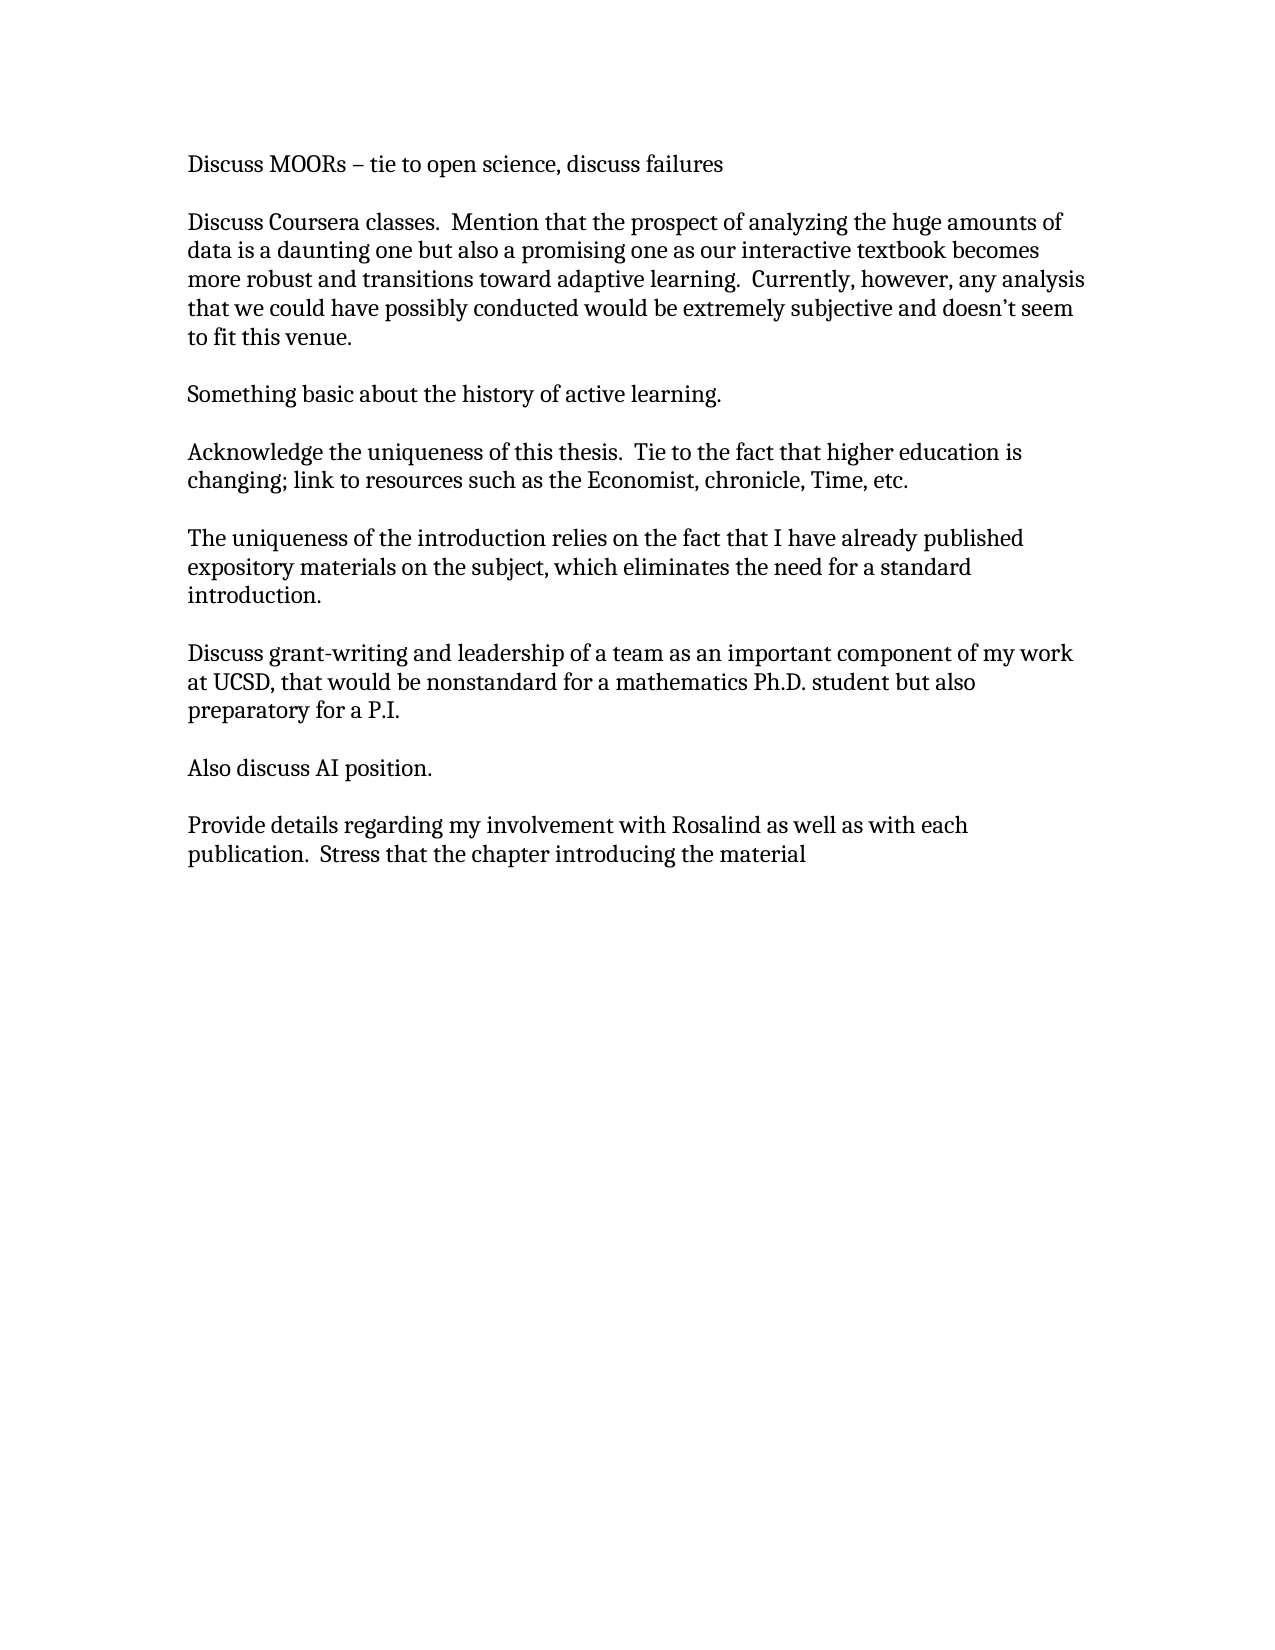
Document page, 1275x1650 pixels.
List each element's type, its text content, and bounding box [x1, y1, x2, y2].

text Discuss grant-writing and leadership of a team as an important component of my work at UCSD, that would be nonstandard for a mathematics Ph.D. student but also preparatory for a P.I. [187, 639, 1087, 725]
text Discuss Coursera classes. Mention that the prospect of analyzing the huge amounts of data is a daunting one but also a promising one as our interactive textbook becomes more robust and transitions toward adaptive learning. Currently, however, any analysis that we could have possibly conducted would be extremely subjective and doesn’t seem to fit this venue. [187, 207, 1087, 351]
text Also discuss AI position. [187, 754, 1087, 782]
text Acknowledge the uniqueness of this thesis. Tie to the fact that higher education is changing; link to resources such as the Economist, chronicle, Time, etc. [187, 437, 1087, 495]
text Provide details regarding my involvement with Rosalind as well as with each publication. Stress that the chapter introducing the material [187, 811, 1087, 869]
text The uniqueness of the introduction relies on the fact that I have already published expository materials on the subject, which eliminates the need for a standard introduction. [187, 524, 1087, 610]
text Discuss MOORs – tie to open science, discuss failures [187, 150, 1087, 179]
text Something basic about the history of active learning. [187, 380, 1087, 409]
